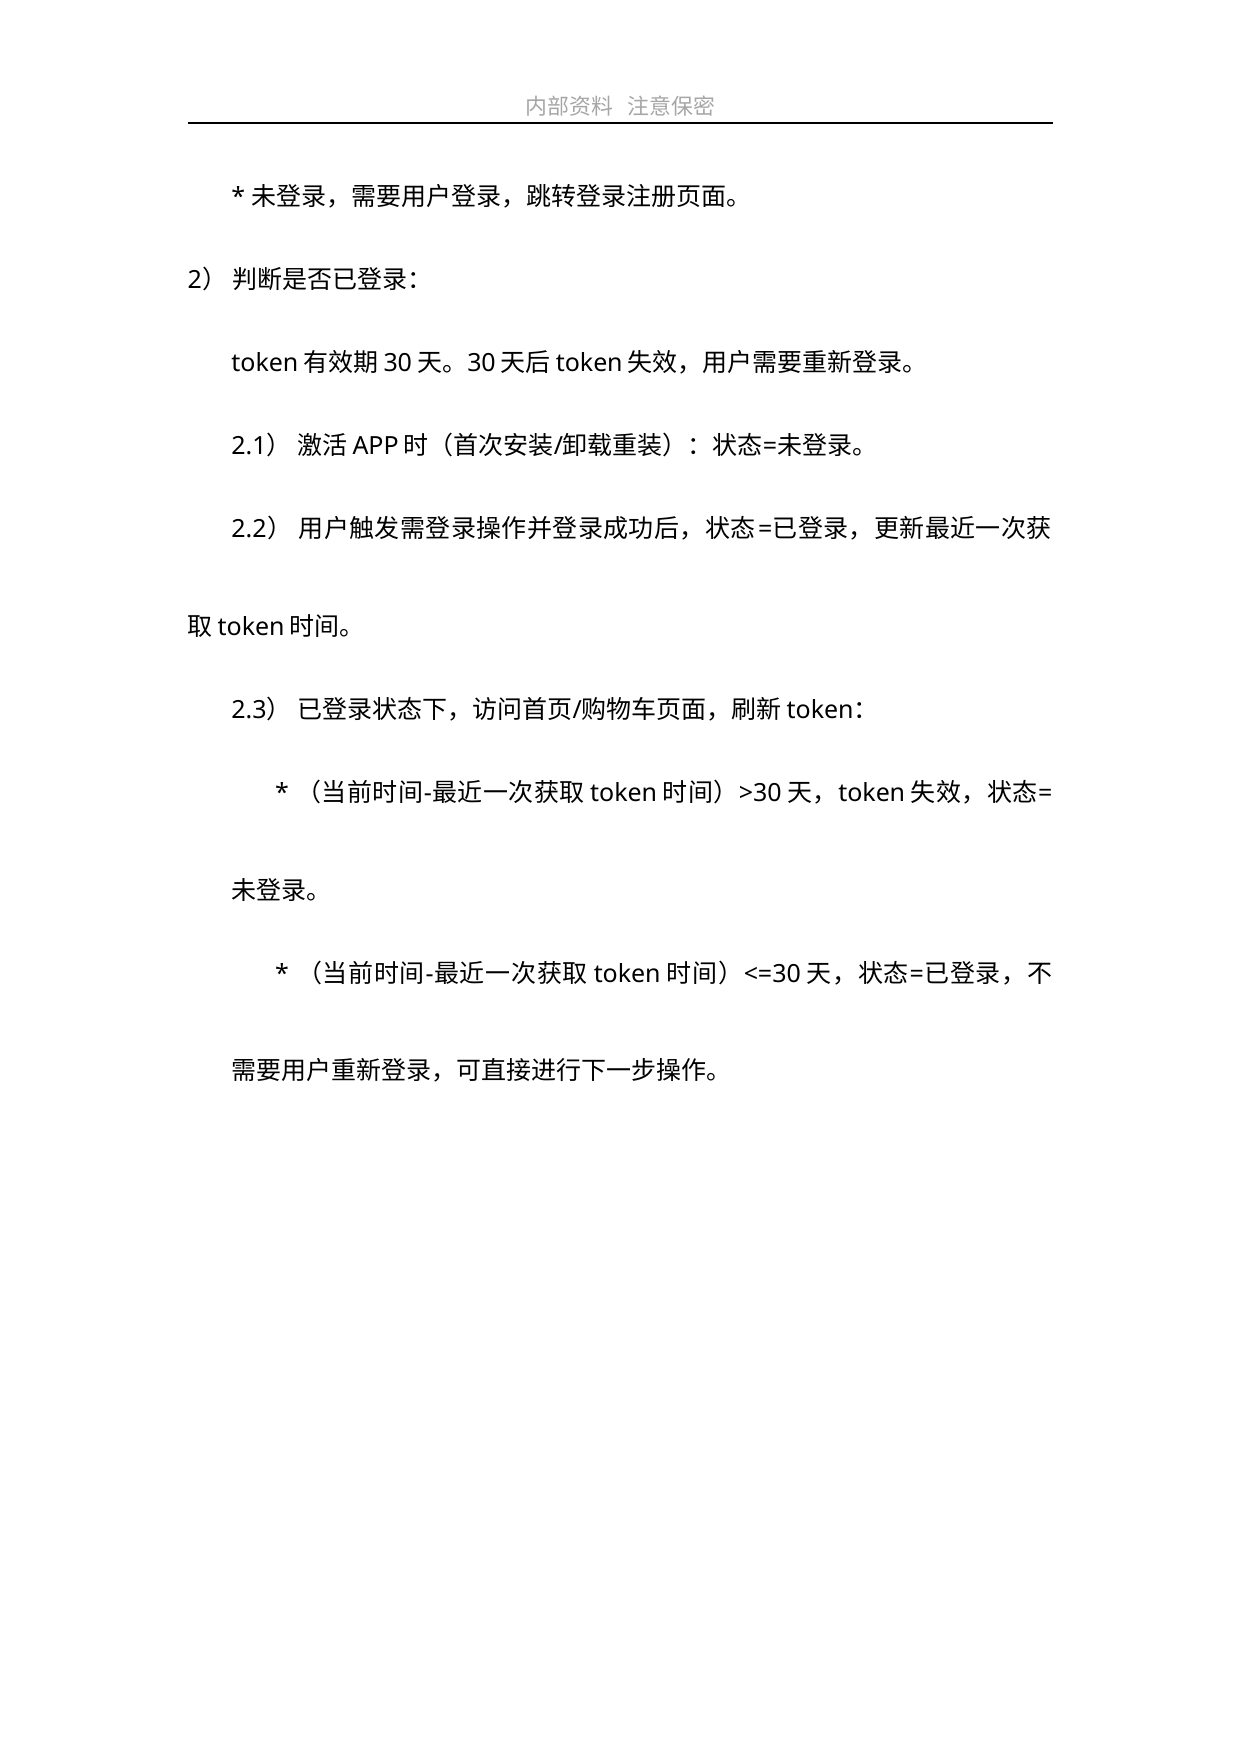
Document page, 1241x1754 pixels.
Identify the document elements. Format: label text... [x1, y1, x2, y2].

text 2.1） 激活APP时（首次安装/卸载重装）：状态=未登录。 [187, 411, 1053, 476]
text * （当前时间-最近一次获取token时间）>30天，token失效，状态=未登录。 [231, 758, 1053, 921]
text * 未登录，需要用户登录，跳转登录注册页面。 [187, 162, 1053, 227]
text token有效期30天。30天后token失效，用户需要重新登录。 [187, 328, 1053, 393]
text * （当前时间-最近一次获取token时间）<=30天，状态=已登录，不需要用户重新登录，可直接进行下一步操作。 [231, 939, 1053, 1101]
text 2） 判断是否已登录： [187, 245, 1053, 310]
text 2.2） 用户触发需登录操作并登录成功后，状态=已登录，更新最近一次获取token时间。 [187, 494, 1053, 657]
text 2.3） 已登录状态下，访问首页/购物车页面，刷新token： [187, 675, 1053, 740]
